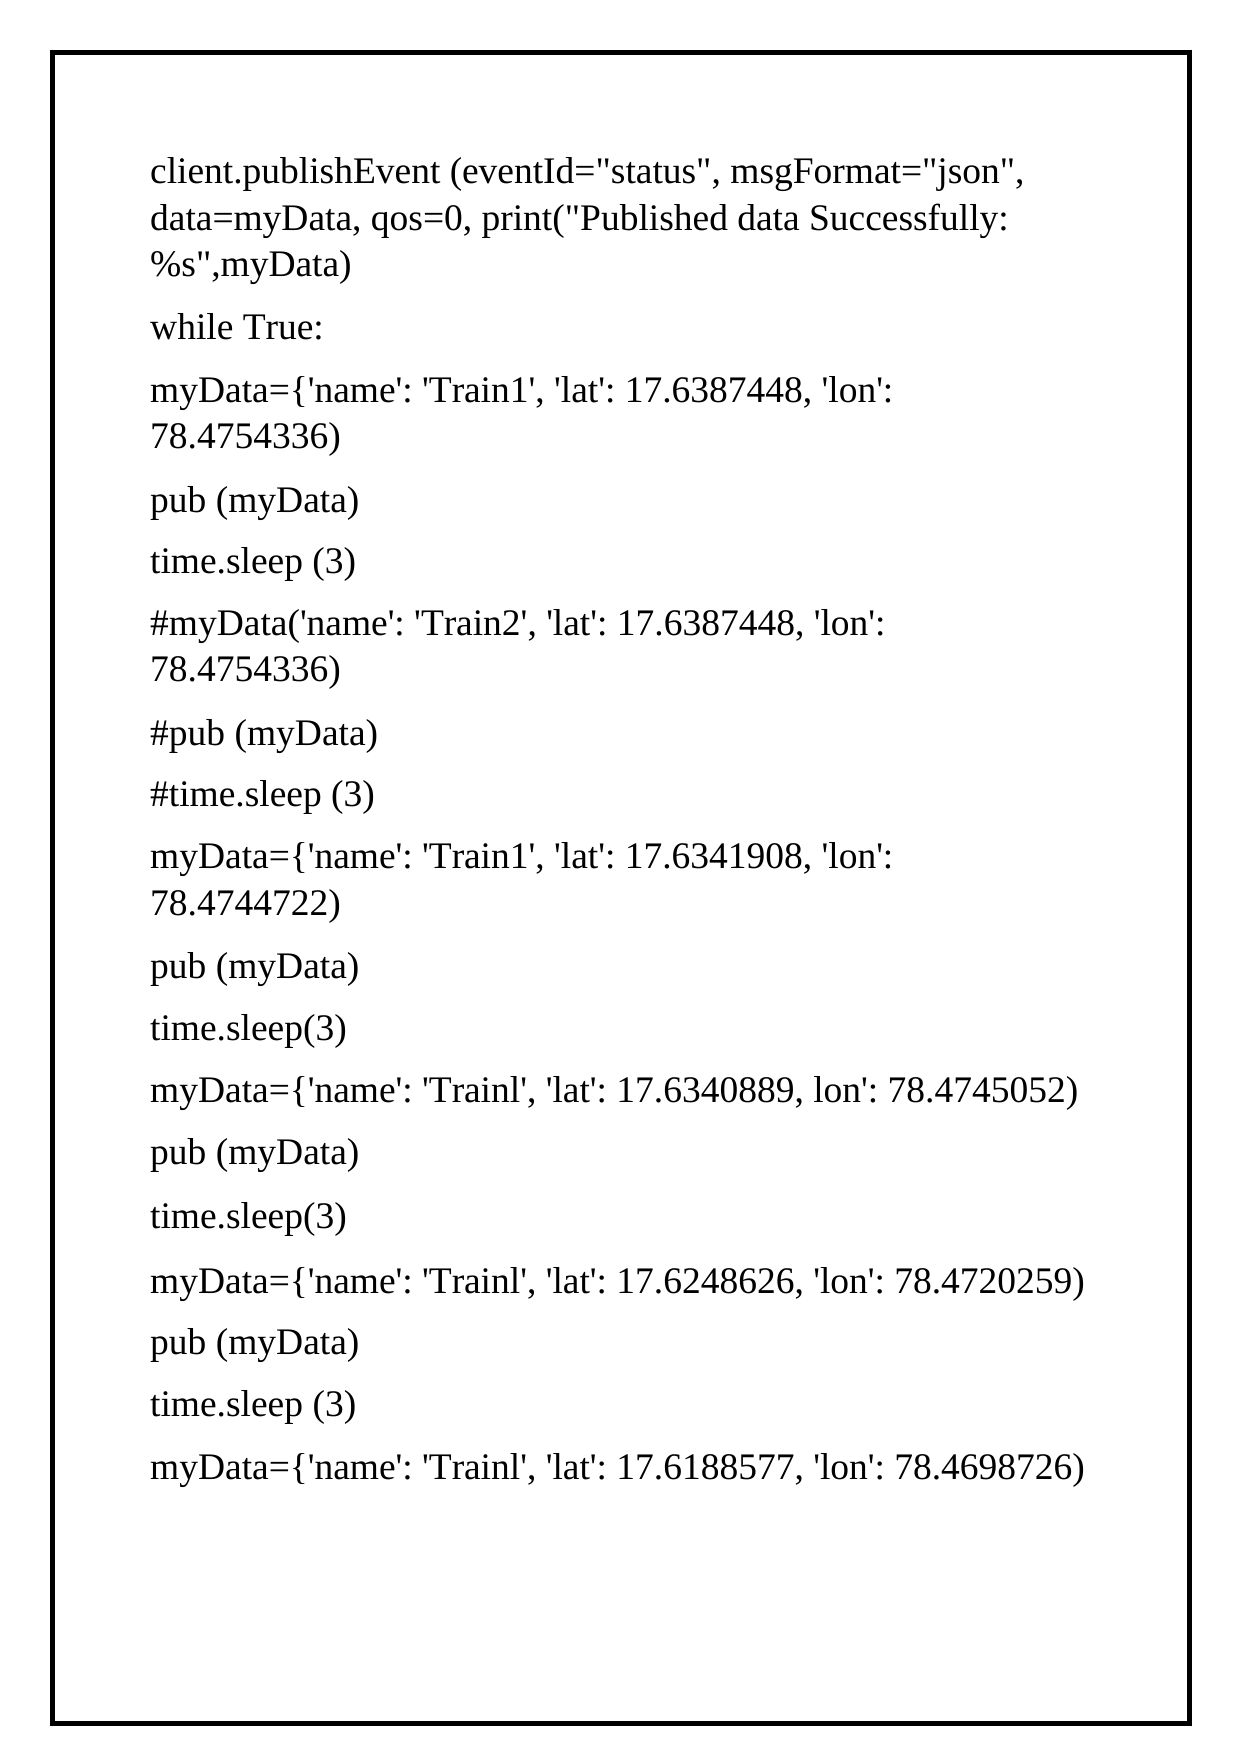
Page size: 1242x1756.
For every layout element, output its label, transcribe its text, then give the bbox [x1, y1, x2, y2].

text client.publishEvent (eventId="status", msgFormat="json", data=myData, qos=0, print("Published data Successfully: [150, 148, 1027, 238]
text myData={'name': 'Train1', 'lat': 17.6341908, 'lon': 78.4744722) [150, 833, 896, 923]
text pub (myData) time.sleep (3) [150, 477, 361, 582]
text myData={'name': 'Train1', 'lat': 17.6387448, 'lon': 78.4754336) [150, 367, 896, 457]
text %s",myData) while True: [150, 242, 430, 348]
text #myData('name': 'Train2', 'lat': 17.6387448, 'lon': 78.4754336) [150, 600, 888, 690]
text pub (myData) time.sleep(3) [150, 943, 361, 1048]
text time.sleep(3) [150, 1193, 1125, 1237]
text myData={'name': 'Trainl', 'lat': 17.6340889, lon': 78.4745052) pub (myData) [150, 1067, 1081, 1173]
text myData={'name': 'Trainl', 'lat': 17.6248626, 'lon': 78.4720259) pub (myData) [150, 1258, 1088, 1363]
text time.sleep (3) [150, 1381, 1125, 1424]
text #pub (myData) #time.sleep (3) [150, 710, 380, 815]
text myData={'name': 'Trainl', 'lat': 17.6188577, 'lon': 78.4698726) [150, 1445, 1125, 1488]
